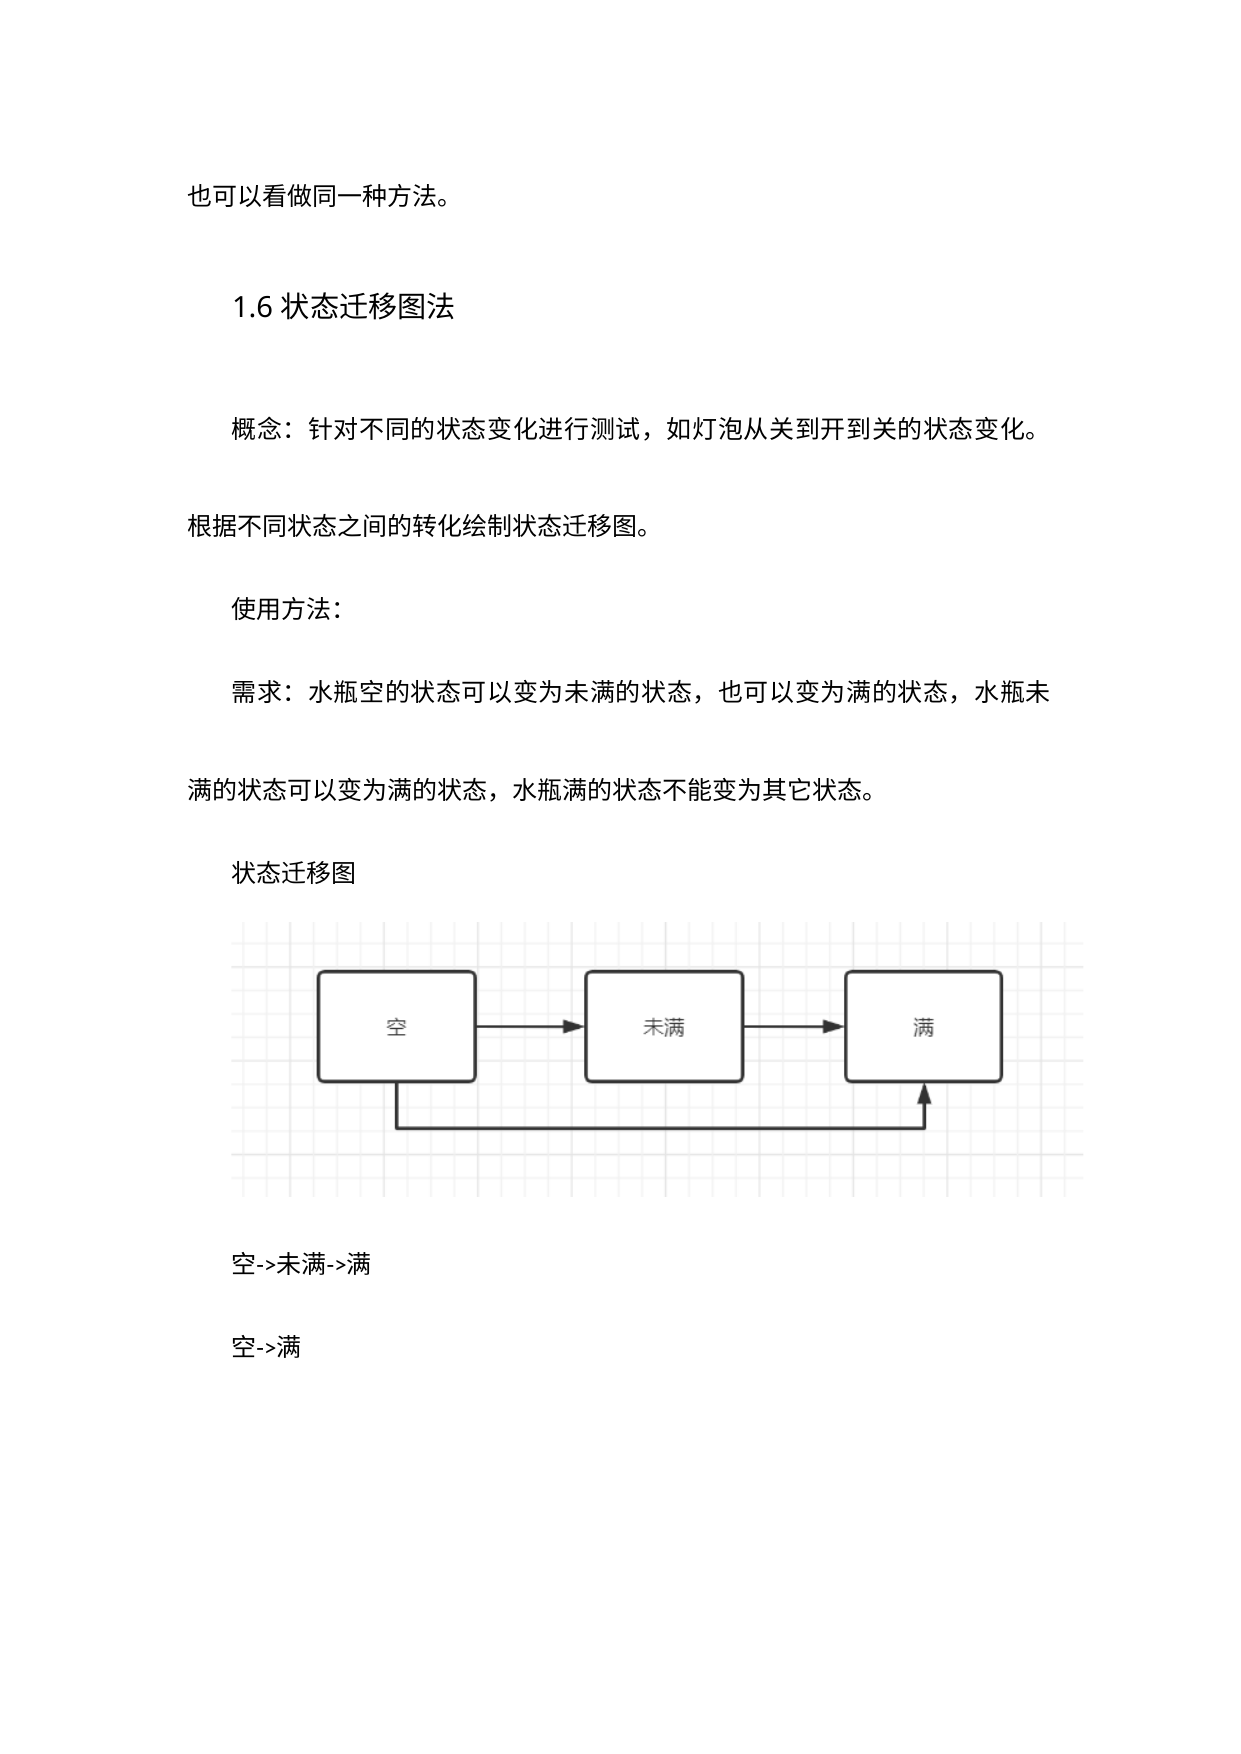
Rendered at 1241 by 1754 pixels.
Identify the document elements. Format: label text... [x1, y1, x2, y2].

picture [231, 922, 1084, 1197]
text 空->未满->满 [187, 1230, 1053, 1295]
text 概念：针对不同的状态变化进行测试，如灯泡从关到开到关的状态变化。根据不同状态之间的转化绘制状态迁移图。 [187, 395, 1053, 557]
text 使用方法： [187, 575, 1053, 640]
subtitle 1.6 状态迁移图法 [232, 272, 1053, 337]
text 需求：水瓶空的状态可以变为未满的状态，也可以变为满的状态，水瓶未满的状态可以变为满的状态，水瓶满的状态不能变为其它状态。 [187, 658, 1053, 821]
text 空->满 [187, 1313, 1053, 1378]
text 状态迁移图 [187, 839, 1053, 904]
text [187, 162, 1053, 227]
